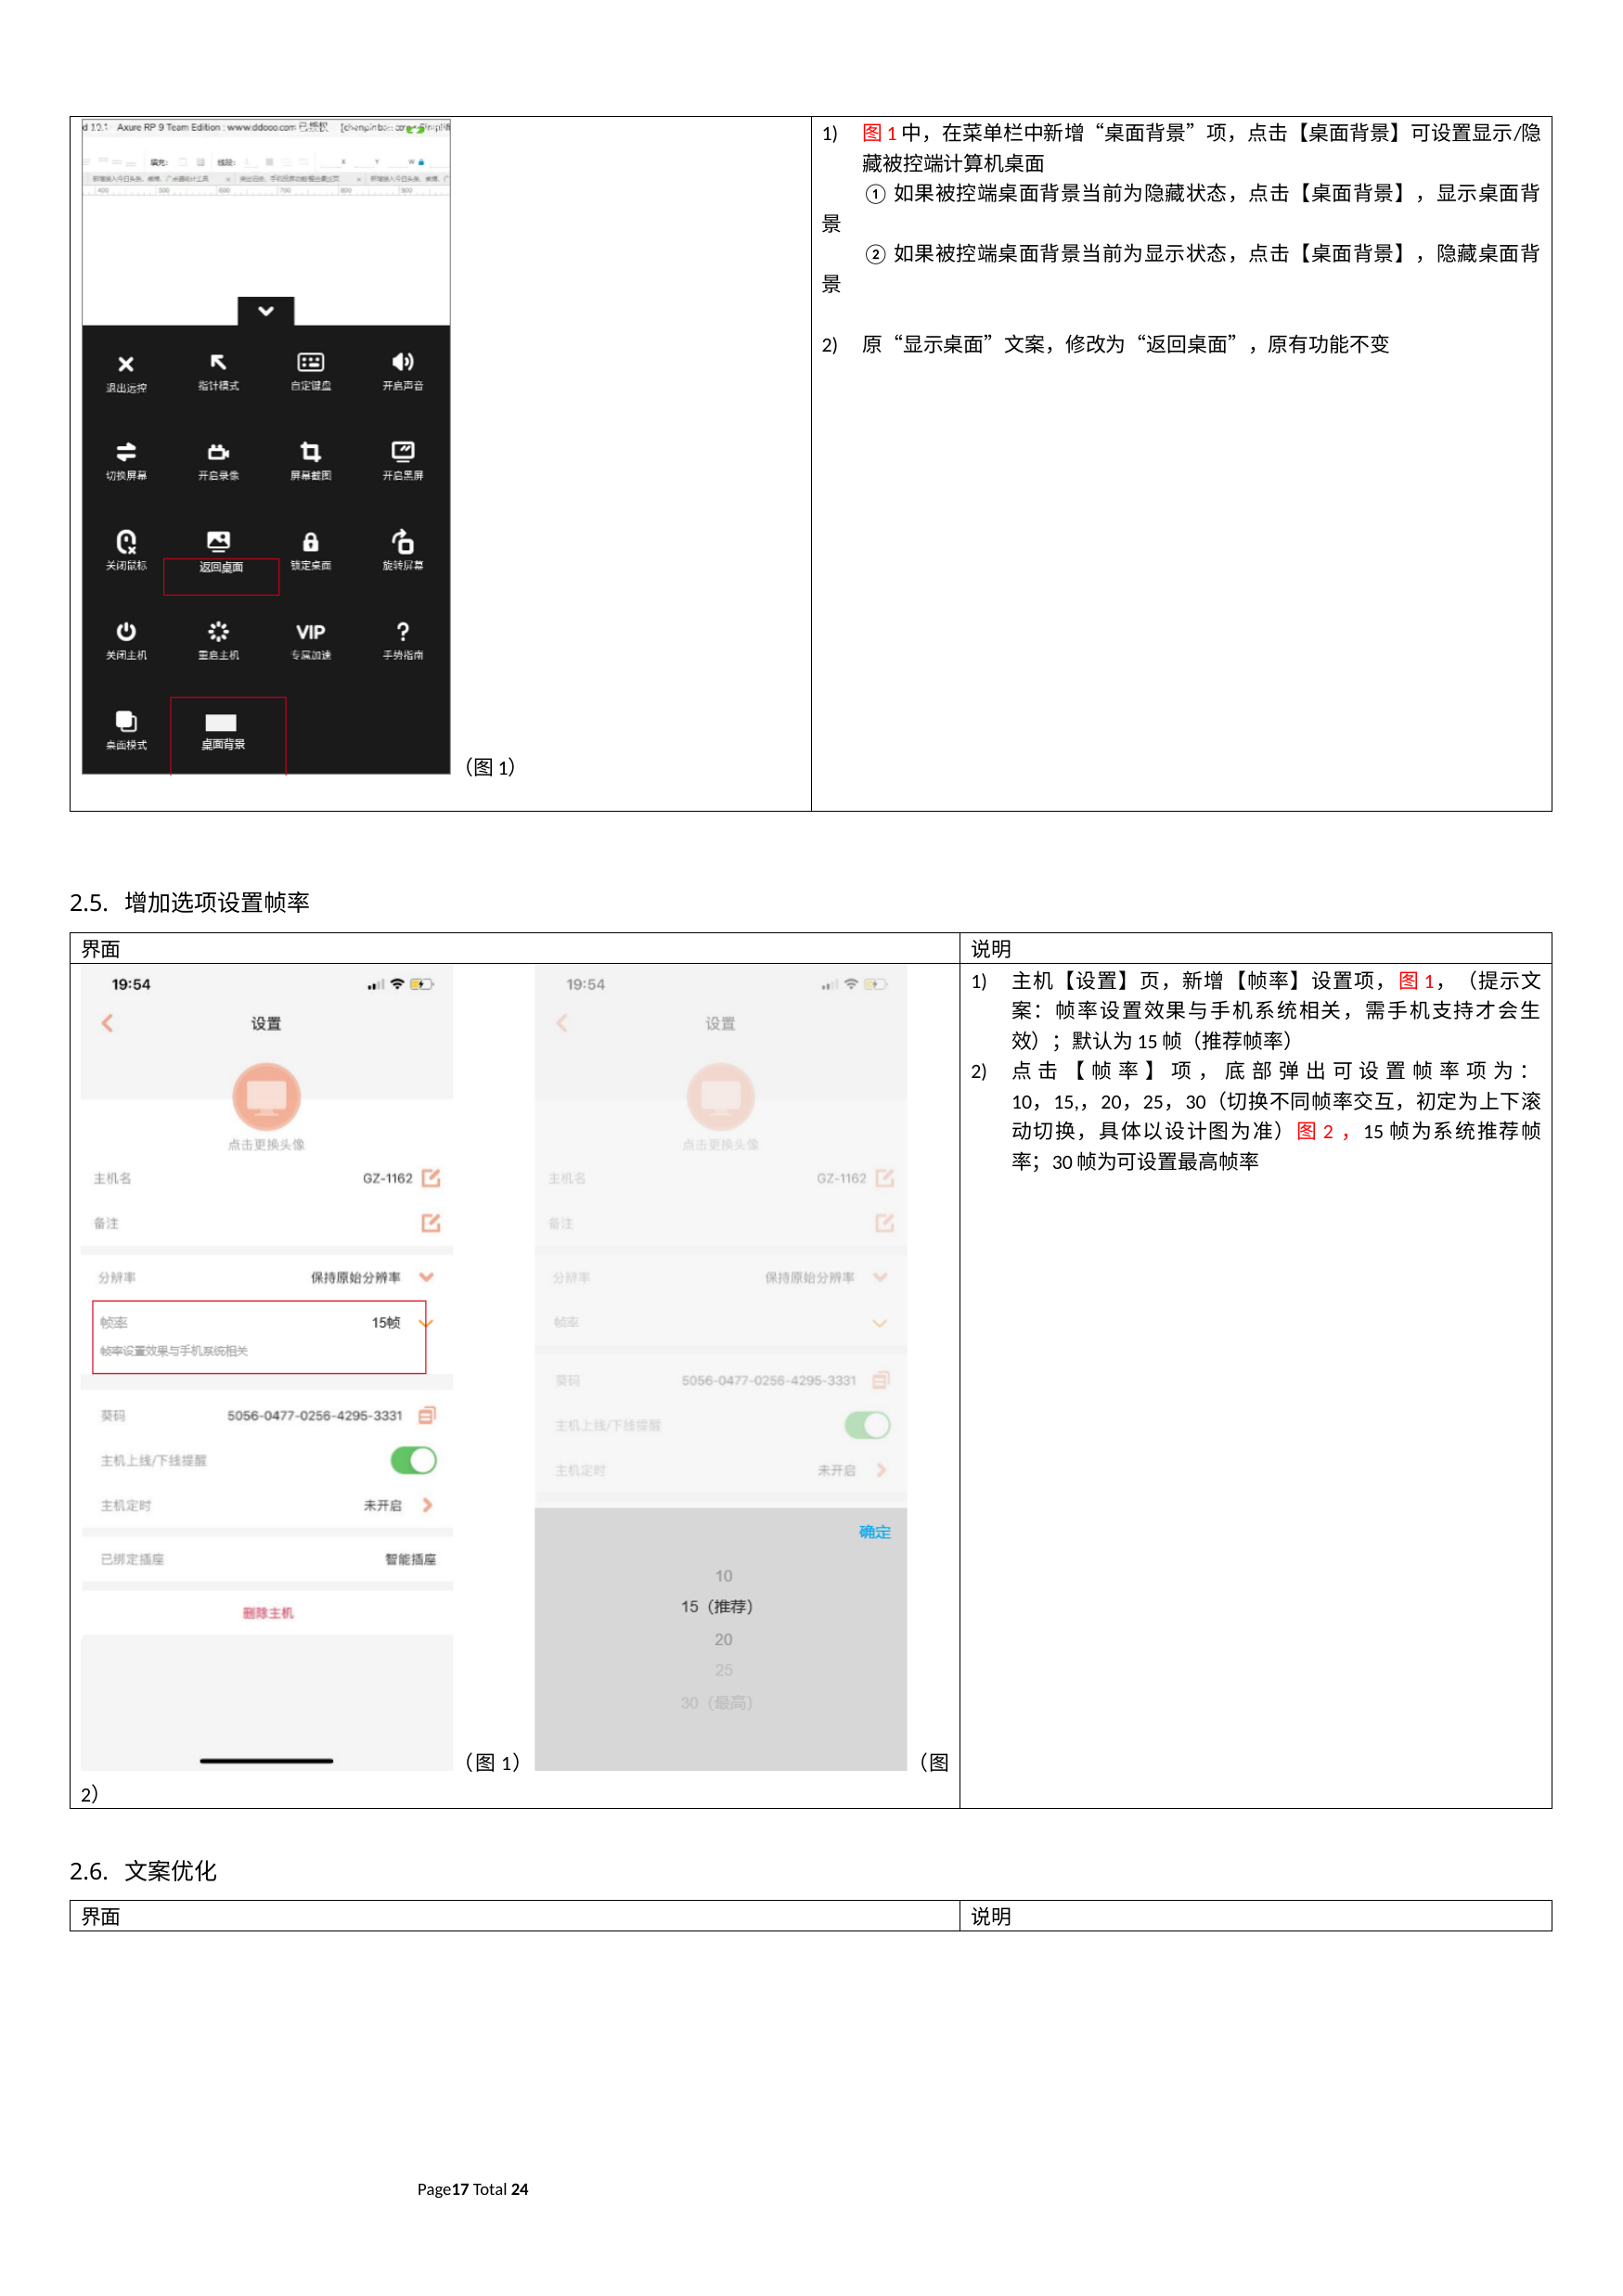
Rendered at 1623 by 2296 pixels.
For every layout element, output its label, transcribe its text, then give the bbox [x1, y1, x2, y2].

subtitle 文案优化 [70, 1840, 1552, 1900]
table_cell 图1中，在菜单栏中新增“桌面背景”项，点击【桌面背景】可设置显示/隐藏被控端计算机桌面 ①如果被控端桌面背景当前为隐藏状态，点击【桌面背景】，显示桌面背景 ②如果被控端桌面背景当前为显示状态，点击【桌面背景】，隐藏桌面背景 原“显示桌面”文案，修改为“返回桌面”，原有功能不变 [812, 117, 1552, 810]
table_header 说明 [960, 933, 1552, 963]
subtitle 增加选项设置帧率 [70, 871, 1552, 931]
picture [535, 964, 908, 1771]
table_header 说明 [960, 1901, 1552, 1930]
table_cell （图1）（图2） [71, 964, 960, 1808]
picture [80, 117, 454, 776]
table_header 界面 [71, 1901, 960, 1930]
table_header 界面 [71, 933, 960, 963]
table_cell （图1） [71, 117, 811, 810]
picture [80, 964, 454, 1771]
table_cell 主机【设置】页，新增【帧率】设置项，图1，（提示文案：帧率设置效果与手机系统相关，需手机支持才会生效）；默认为15帧（推荐帧率） 点击【帧率】项，底部弹出可设置帧率项为：10，15,，20，25，30（切换不同帧率交互，初定为上下滚动切换，具体以设计图为准）图2 ，15帧为系统推荐帧率；30帧为可设置最高帧率 [960, 964, 1552, 1808]
